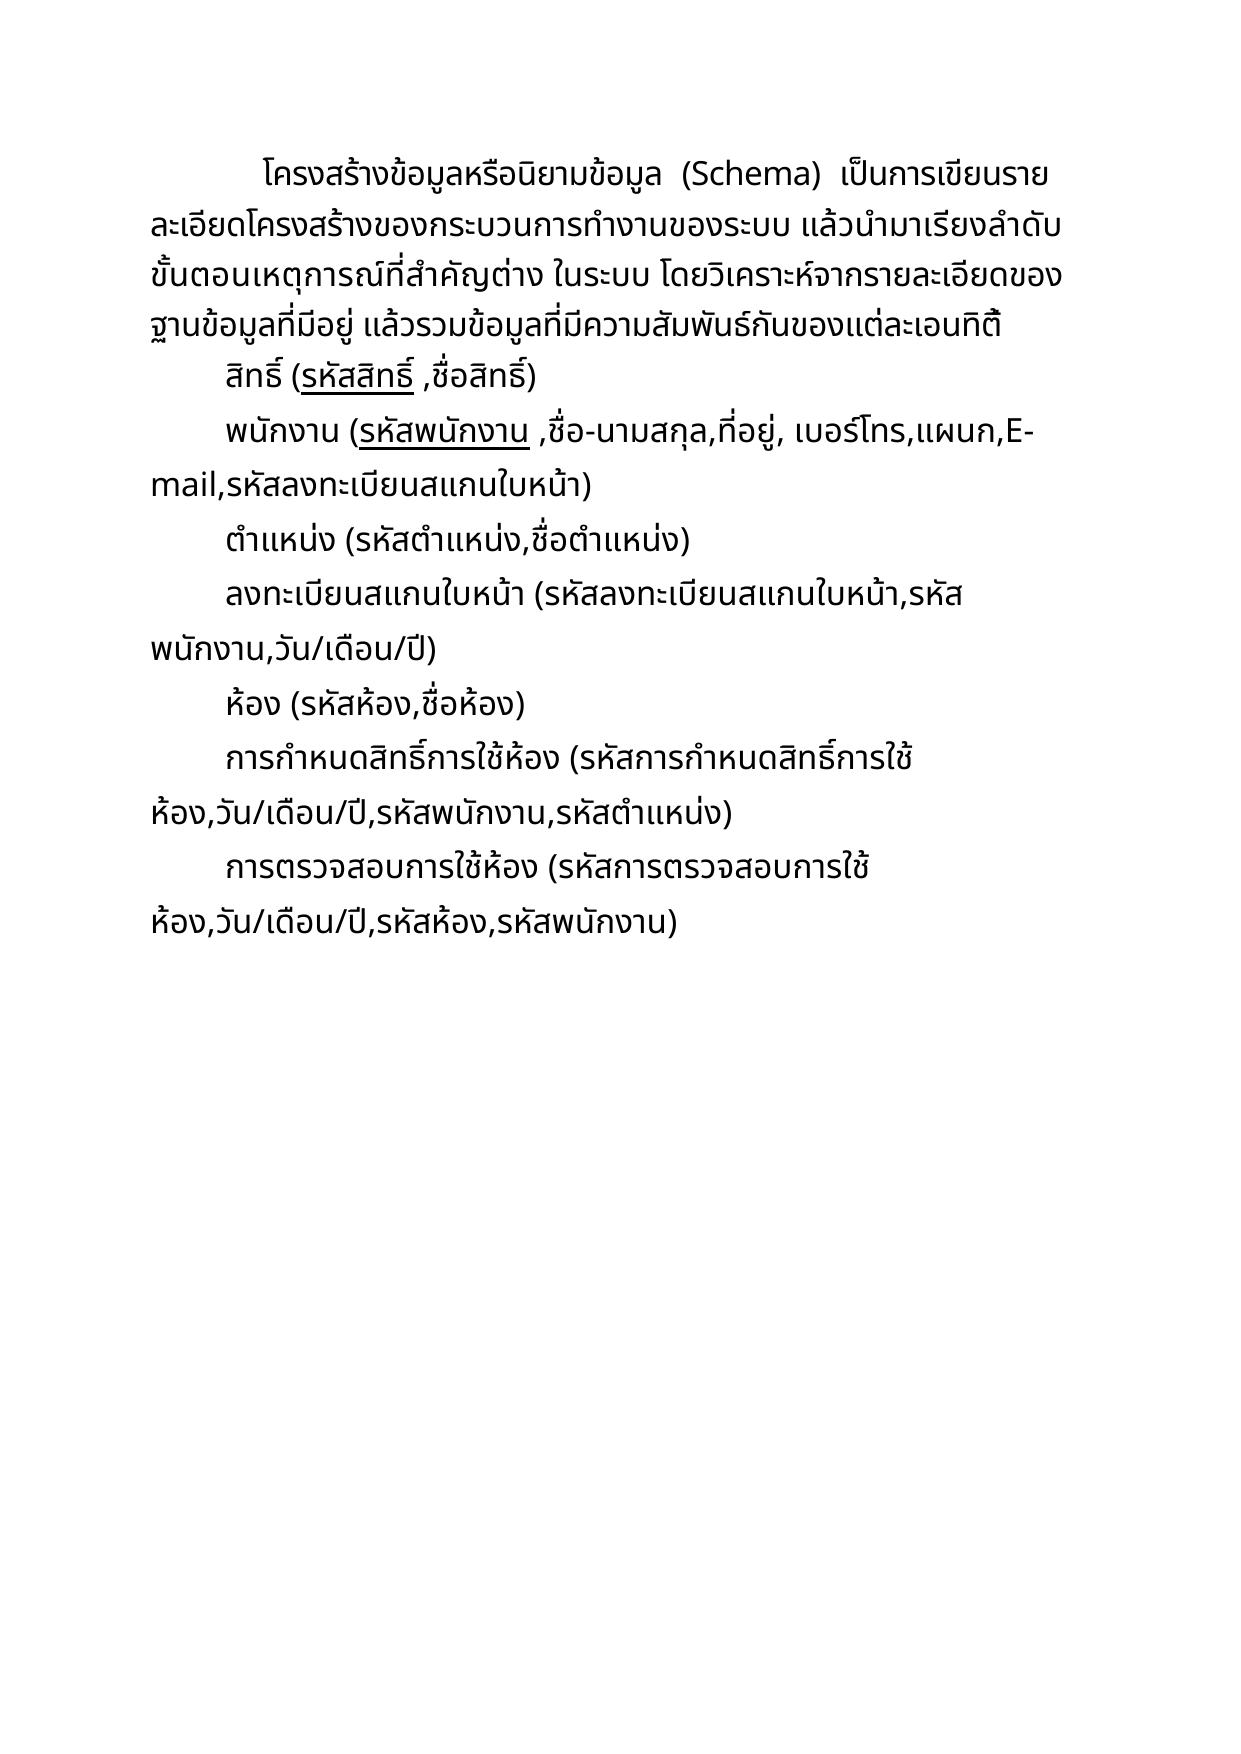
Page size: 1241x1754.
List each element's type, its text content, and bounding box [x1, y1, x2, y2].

text โครงสร้างข้อมูลหรือนิยามข้อมูล*(Schema)*เป็นการเขียนรายละเอียดโครงสร้างของกระบวนการทำงานของระบบ แล้วนำมาเรียงลำดับขั้นตอนเหตุการณ์ที่สำคัญต่าง ในระบบ โดยวิเคราะห์จากรายละเอียดของฐานข้อมูลที่มีอยู่ แล้วรวมข้อมูลที่มีความสัมพันธ์กันของแต่ละเอนทิตี้ [150, 150, 1090, 352]
text ห้อง (รหัสห้อง,ชื่อห้อง) [150, 679, 1090, 730]
text พนักงาน (รหัสพนักงาน ,ชื่อ-นามสกุล,ที่อยู่, เบอร์โทร,แผนก,E-mail,รหัสลงทะเบียนสแกนใบหน้า) [150, 406, 1090, 512]
text สิทธิ์ (รหัสสิทธิ์ ,ชื่อสิทธิ์) [150, 352, 1090, 402]
text การตรวจสอบการใช้ห้อง (รหัสการตรวจสอบการใช้ห้อง,วัน/เดือน/ปี,รหัสห้อง,รหัสพนักงาน) [150, 843, 1090, 948]
text ลงทะเบียนสแกนใบหน้า (รหัสลงทะเบียนสแกนใบหน้า,รหัสพนักงาน,วัน/เดือน/ปี) [150, 570, 1090, 675]
text ตำแหน่ง (รหัสตำแหน่ง,ชื่อตำแหน่ง) [150, 516, 1090, 566]
text การกำหนดสิทธิ์การใช้ห้อง (รหัสการกำหนดสิทธิ์การใช้ห้อง,วัน/เดือน/ปี,รหัสพนักงาน,รหัสตำแหน่ง) [150, 734, 1090, 839]
